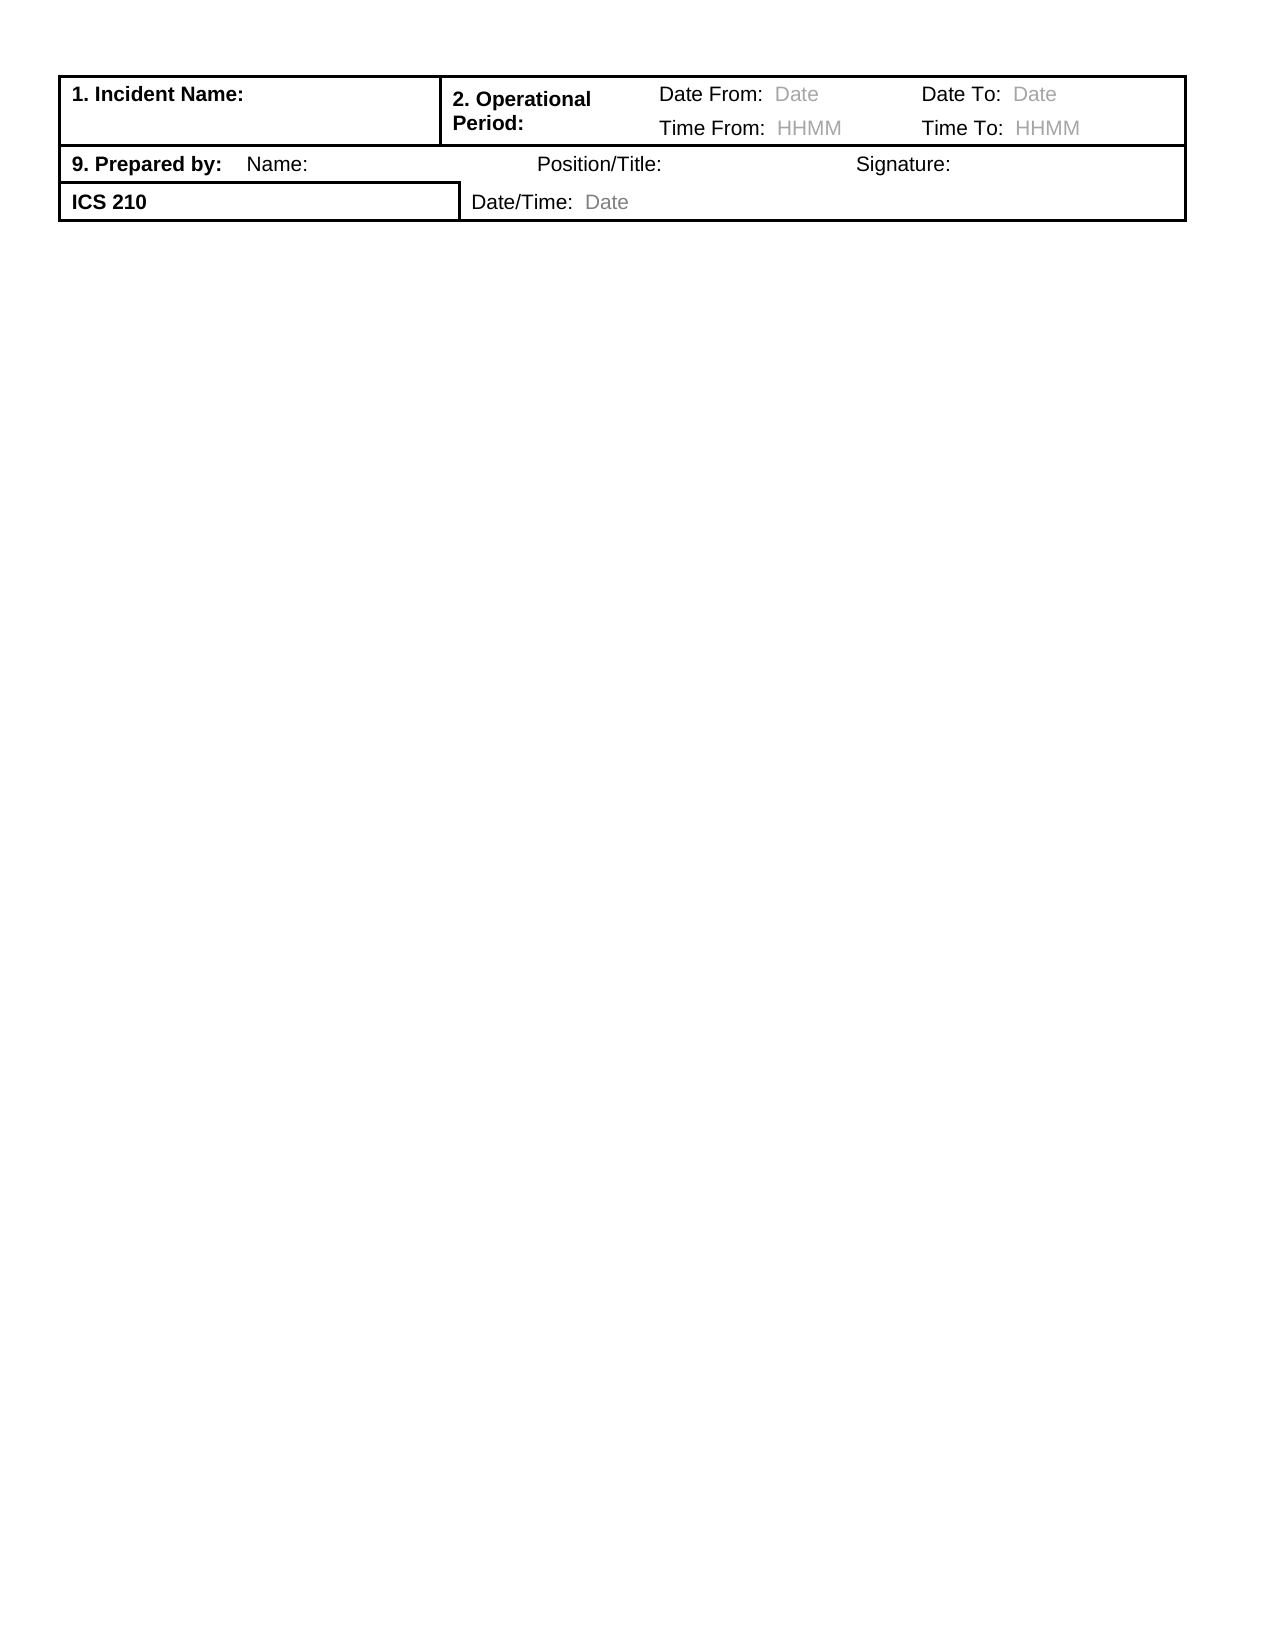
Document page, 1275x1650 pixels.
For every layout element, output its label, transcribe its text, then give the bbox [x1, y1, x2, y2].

table_cell Time To: [909, 110, 1184, 144]
table_cell ICS 210 [61, 184, 458, 219]
table_header 2. Operational Period: [442, 78, 647, 144]
table_cell Time From: [647, 110, 909, 144]
table_cell Date/Time: [461, 181, 1184, 219]
table_cell Position/Title: [525, 147, 844, 181]
table_header Date From: [647, 78, 909, 110]
table_cell Name: [234, 147, 525, 181]
table_header 1. Incident Name: [61, 78, 439, 144]
table_cell Signature: [844, 147, 1184, 181]
table_cell 9. Prepared by: [61, 147, 234, 181]
table_header Date To: [909, 78, 1184, 110]
